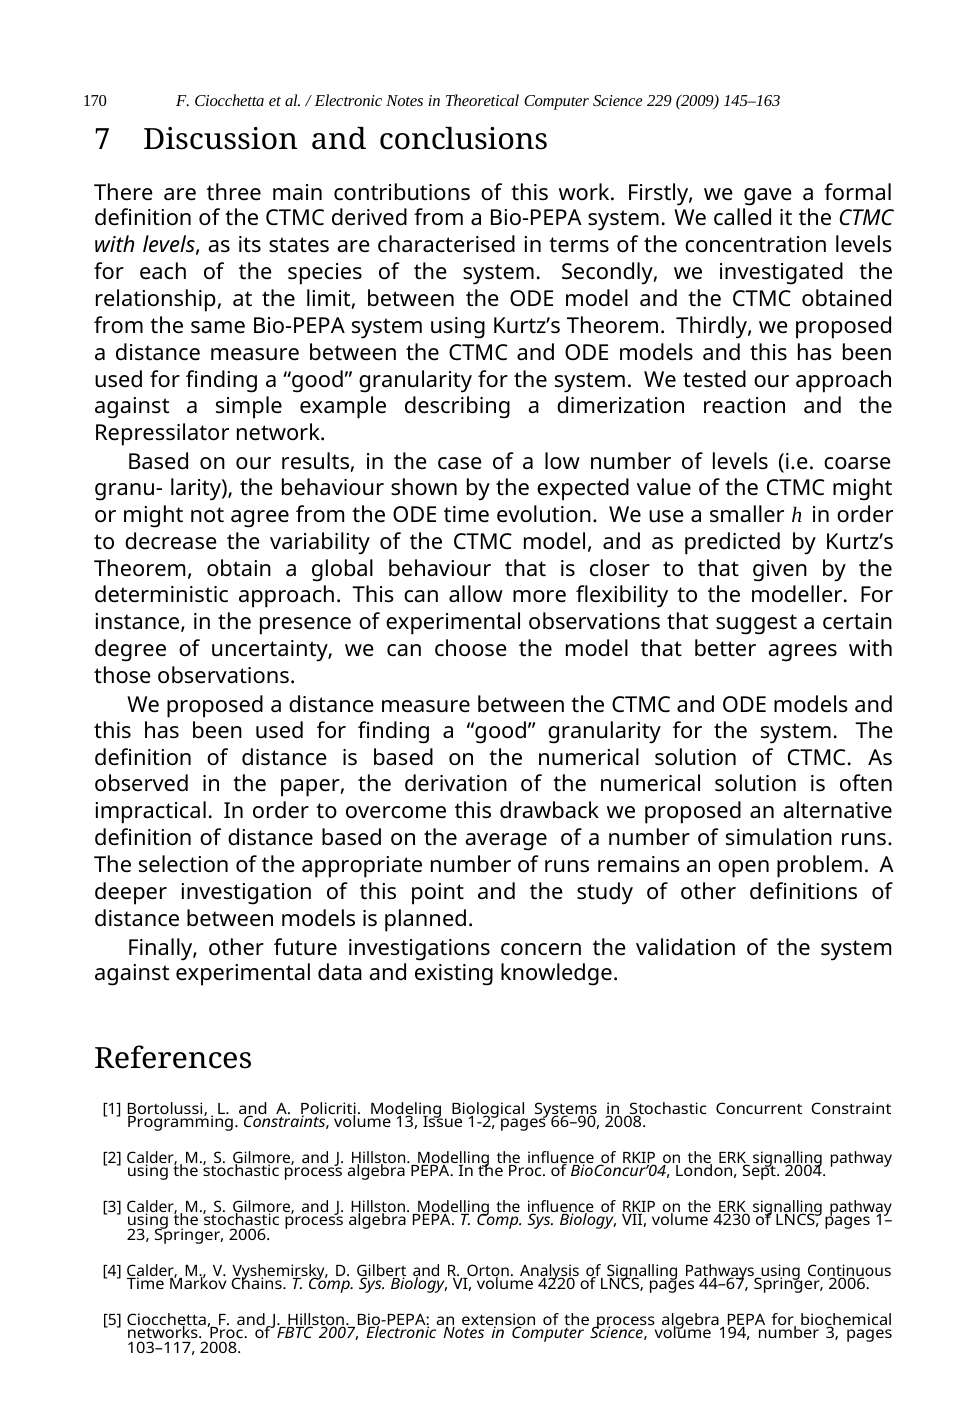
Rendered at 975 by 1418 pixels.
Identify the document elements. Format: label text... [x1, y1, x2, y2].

list Calder, M., S. Gilmore, and J. Hillston. Modelling the influence of RKIP on the ERK signalling pathway using the stochastic process algebra PEPA. In the Proc. of BioConcur’04, London, Sept. 2004. [102, 1152, 892, 1181]
list Bortolussi, L. and A. Policriti. Modeling Biological Systems in Stochastic Concurrent Constraint Programming. Constraints, volume 13, Issue 1-2, pages 66–90, 2008. [102, 1103, 892, 1132]
list Calder, M., V. Vyshemirsky, D. Gilbert and R. Orton. Analysis of Signalling Pathways using Continuous Time Markov Chains. T. Comp. Sys. Biology, VI, volume 4220 of LNCS, pages 44–67, Springer, 2006. [102, 1265, 892, 1294]
list Calder, M., S. Gilmore, and J. Hillston. Modelling the influence of RKIP on the ERK signalling pathway using the stochastic process algebra PEPA. T. Comp. Sys. Biology, VII, volume 4230 of LNCS, pages 1–23, Springer, 2006. [102, 1201, 893, 1245]
subtitle References [94, 1037, 912, 1077]
subtitle Discussion and conclusions [94, 118, 912, 158]
text Based on our results, in the case of a low number of levels (i.e. coarse granu- larity), the behaviour shown by the expected value of the CTMC might or might not agree from the ODE time evolution. We use a smaller h in order to decrease the variability of the CTMC model, and as predicted by Kurtz’s Theorem, obtain a global behaviour that is closer to that given by the deterministic approach. This can allow more flexibility to the modeller. For instance, in the presence of experimental observations that suggest a certain degree of uncertainty, we can choose the model that better agrees with those observations. [94, 448, 893, 690]
text We proposed a distance measure between the CTMC and ODE models and this has been used for finding a “good” granularity for the system. The definition of distance is based on the numerical solution of CTMC. As observed in the paper, the derivation of the numerical solution is often impractical. In order to overcome this drawback we proposed an alternative definition of distance based on the average of a number of simulation runs. The selection of the appropriate number of runs remains an open problem. A deeper investigation of this point and the study of other definitions of distance between models is planned. [94, 691, 893, 933]
text There are three main contributions of this work. Firstly, we gave a formal definition of the CTMC derived from a Bio-PEPA system. We called it the CTMC with levels, as its states are characterised in terms of the concentration levels for each of the species of the system. Secondly, we investigated the relationship, at the limit, between the ODE model and the CTMC obtained from the same Bio-PEPA system using Kurtz’s Theorem. Thirdly, we proposed a distance measure between the CTMC and ODE models and this has been used for finding a “good” granularity for the system. We tested our approach against a simple example describing a dimerization reaction and the Repressilator network. [94, 178, 893, 447]
text Finally, other future investigations concern the validation of the system against experimental data and existing knowledge. [94, 933, 893, 987]
list Ciocchetta, F. and J. Hillston. Bio-PEPA: an extension of the process algebra PEPA for biochemical networks. Proc. of FBTC 2007, Electronic Notes in Computer Science, volume 194, number 3, pages 103–117, 2008. [103, 1314, 893, 1358]
